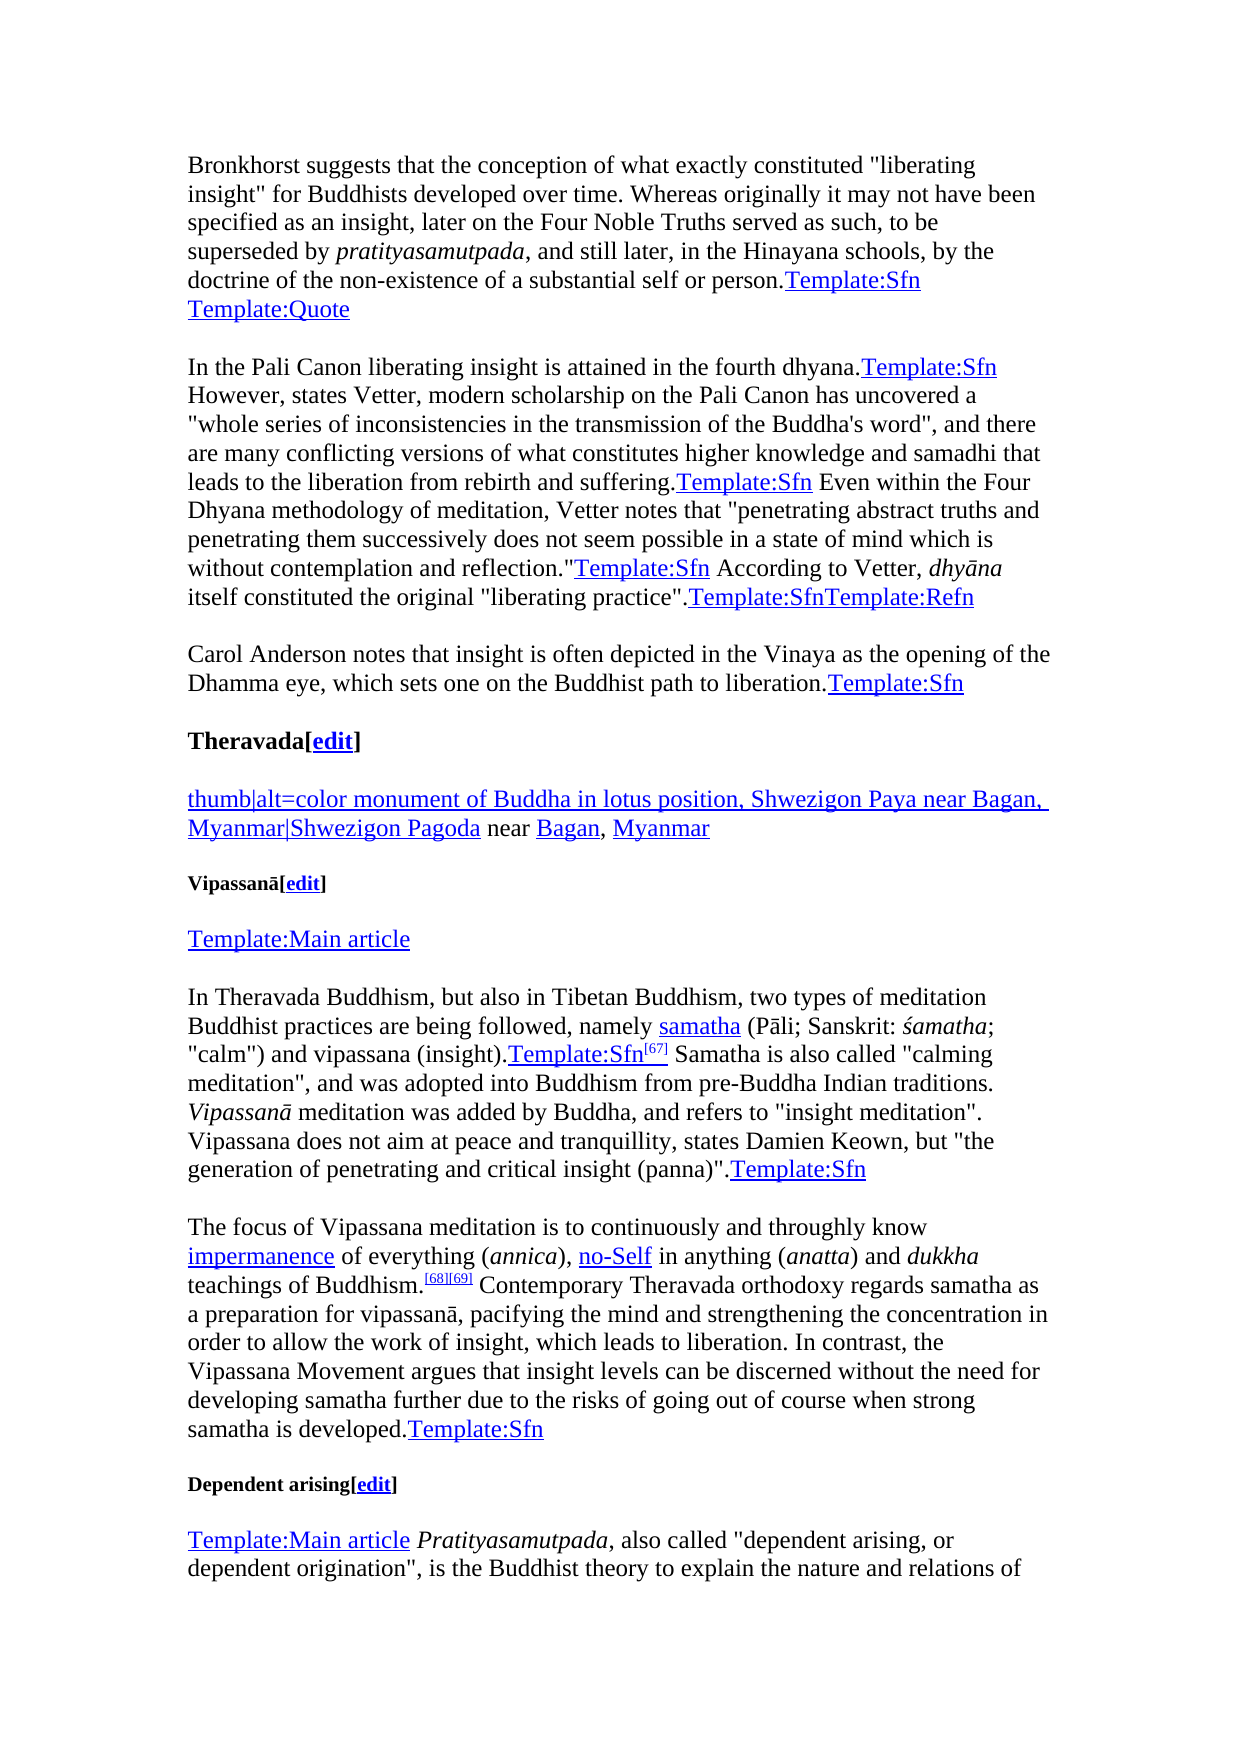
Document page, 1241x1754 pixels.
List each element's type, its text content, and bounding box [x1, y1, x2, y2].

subtitle Theravada[edit] [187, 726, 1053, 755]
text thumb|alt=color monument of Buddha in lotus position, Shwezigon Paya near Bagan, Myanmar|Shwezigon Pagoda near Bagan, Myanmar [187, 784, 1053, 842]
subtitle Vipassanā[edit] [187, 871, 1053, 895]
text Bronkhorst suggests that the conception of what exactly constituted "liberating insight" for Buddhists developed over time. Whereas originally it may not have been specified as an insight, later on the Four Noble Truths served as such, to be superseded by pratityasamutpada, and still later, in the Hinayana schools, by the doctrine of the non-existence of a substantial self or person.Template:Sfn Template:Quote [187, 150, 1053, 322]
text In Theravada Buddhism, but also in Tibetan Buddhism, two types of meditation Buddhist practices are being followed, namely samatha (Pāli; Sanskrit: śamatha; "calm") and vipassana (insight).Template:Sfn[67] Samatha is also called "calming meditation", and was adopted into Buddhism from pre-Buddha Indian traditions. Vipassanā meditation was added by Buddha, and refers to "insight meditation". Vipassana does not aim at peace and tranquillity, states Damien Keown, but "the generation of penetrating and critical insight (panna)".Template:Sfn [187, 982, 1053, 1183]
text Carol Anderson notes that insight is often depicted in the Vinaya as the opening of the Dhamma eye, which sets one on the Buddhist path to liberation.Template:Sfn [187, 639, 1053, 697]
subtitle Dependent arising[edit] [187, 1472, 1053, 1496]
text Template:Main article [187, 924, 1053, 953]
text The focus of Vipassana meditation is to continuously and throughly know impermanence of everything (annica), no-Self in anything (anatta) and dukkha teachings of Buddhism.[68][69] Contemporary Theravada orthodoxy regards samatha as a preparation for vipassanā, pacifying the mind and strengthening the concentration in order to allow the work of insight, which leads to liberation. In contrast, the Vipassana Movement argues that insight levels can be discerned without the need for developing samatha further due to the risks of going out of course when strong samatha is developed.Template:Sfn [187, 1212, 1053, 1442]
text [187, 1525, 1053, 1582]
text In the Pali Canon liberating insight is attained in the fourth dhyana.Template:Sfn However, states Vetter, modern scholarship on the Pali Canon has uncovered a "whole series of inconsistencies in the transmission of the Buddha's word", and there are many conflicting versions of what constitutes higher knowledge and samadhi that leads to the liberation from rebirth and suffering.Template:Sfn Even within the Four Dhyana methodology of meditation, Vetter notes that "penetrating abstract truths and penetrating them successively does not seem possible in a state of mind which is without contemplation and reflection."Template:Sfn According to Vetter, dhyāna itself constituted the original "liberating practice".Template:SfnTemplate:Refn [187, 352, 1053, 610]
